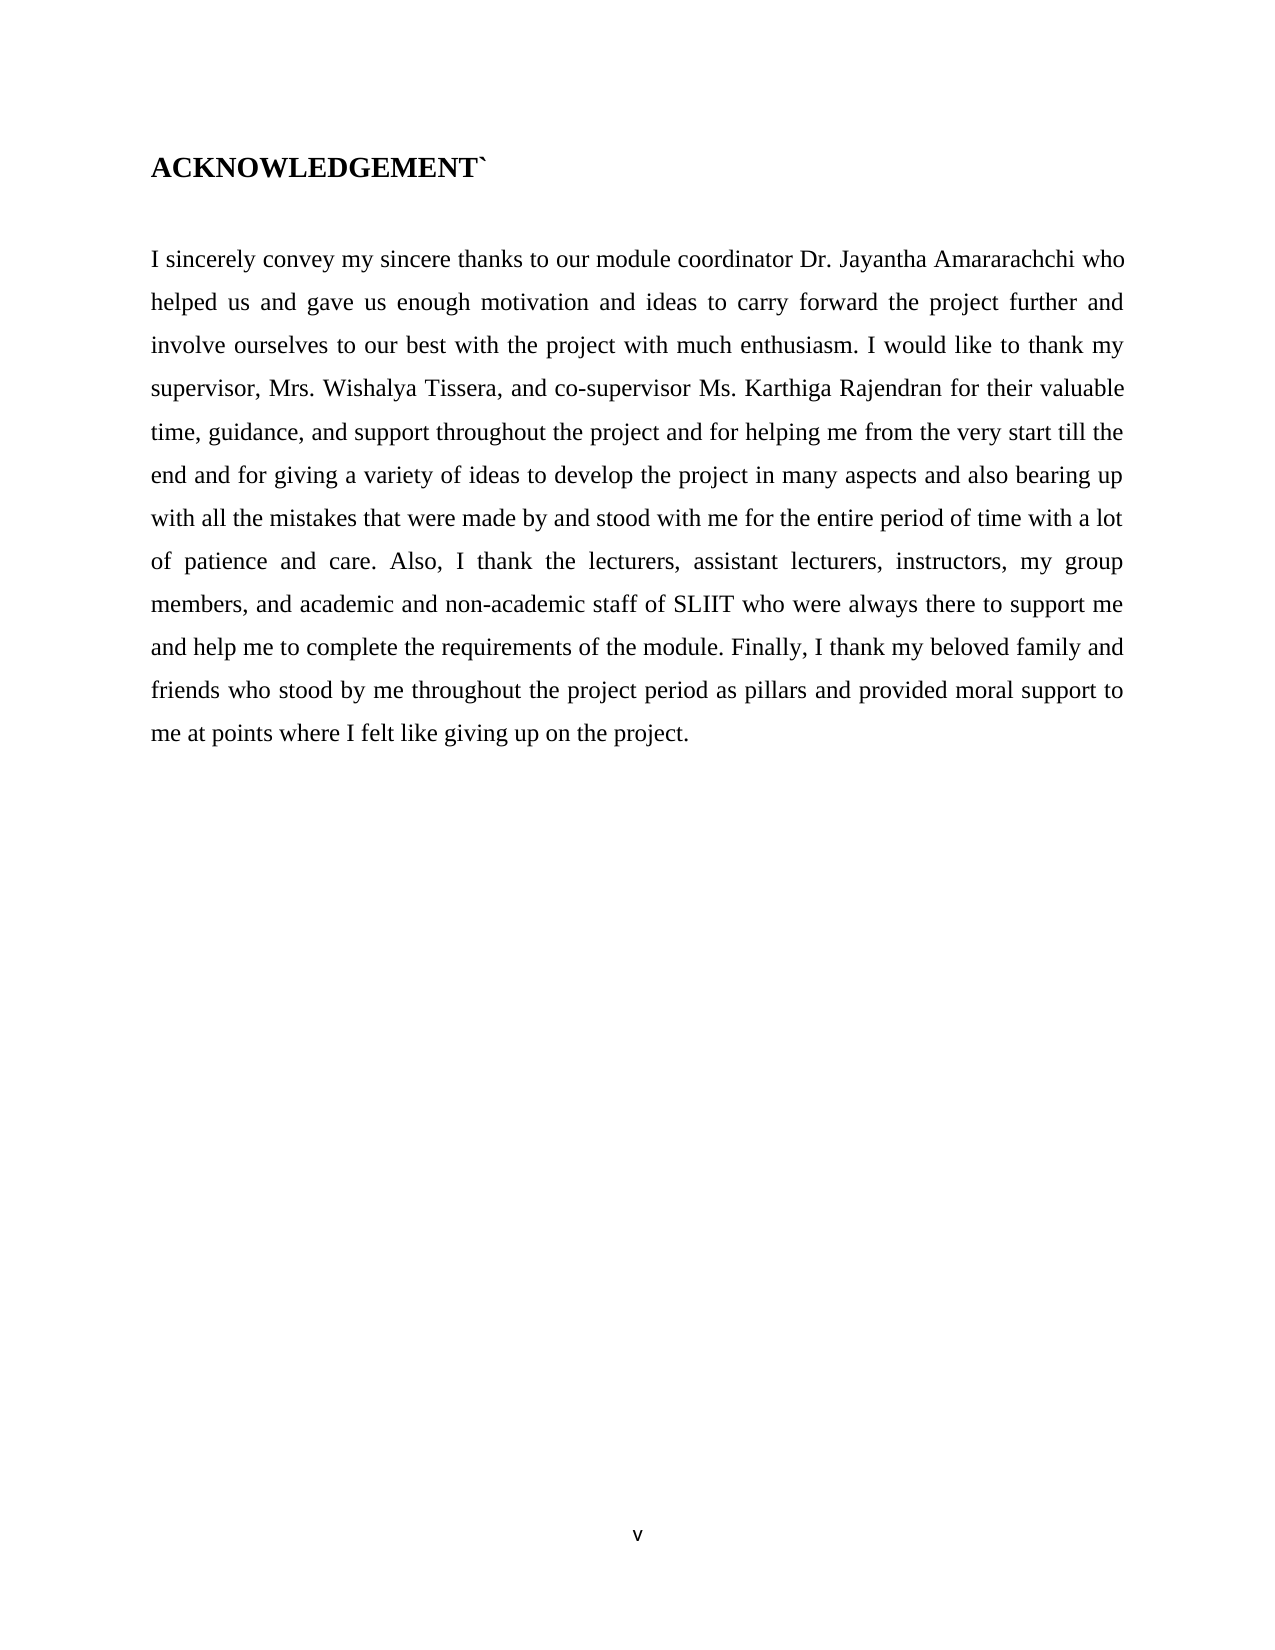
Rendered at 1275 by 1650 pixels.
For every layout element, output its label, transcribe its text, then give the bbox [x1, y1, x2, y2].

text I sincerely convey my sincere thanks to our module coordinator Dr. Jayantha Amararachchi who helped us and gave us enough motivation and ideas to carry forward the project further and involve ourselves to our best with the project with much enthusiasm. I would like to thank my supervisor, Mrs. Wishalya Tissera, and co-supervisor Ms. Karthiga Rajendran for their valuable time, guidance, and support throughout the project and for helping me from the very start till the end and for giving a variety of ideas to develop the project in many aspects and also bearing up with all the mistakes that were made by and stood with me for the entire period of time with a lot of patience and care. Also, I thank the lecturers, assistant lecturers, instructors, my group members, and academic and non-academic staff of SLIIT who were always there to support me and help me to complete the requirements of the module. Finally, I thank my beloved family and friends who stood by me throughout the project period as pillars and provided moral support to me at points where I felt like giving up on the project. [151, 244, 1125, 747]
subtitle ACKNOWLEDGEMENT` [151, 150, 1125, 183]
